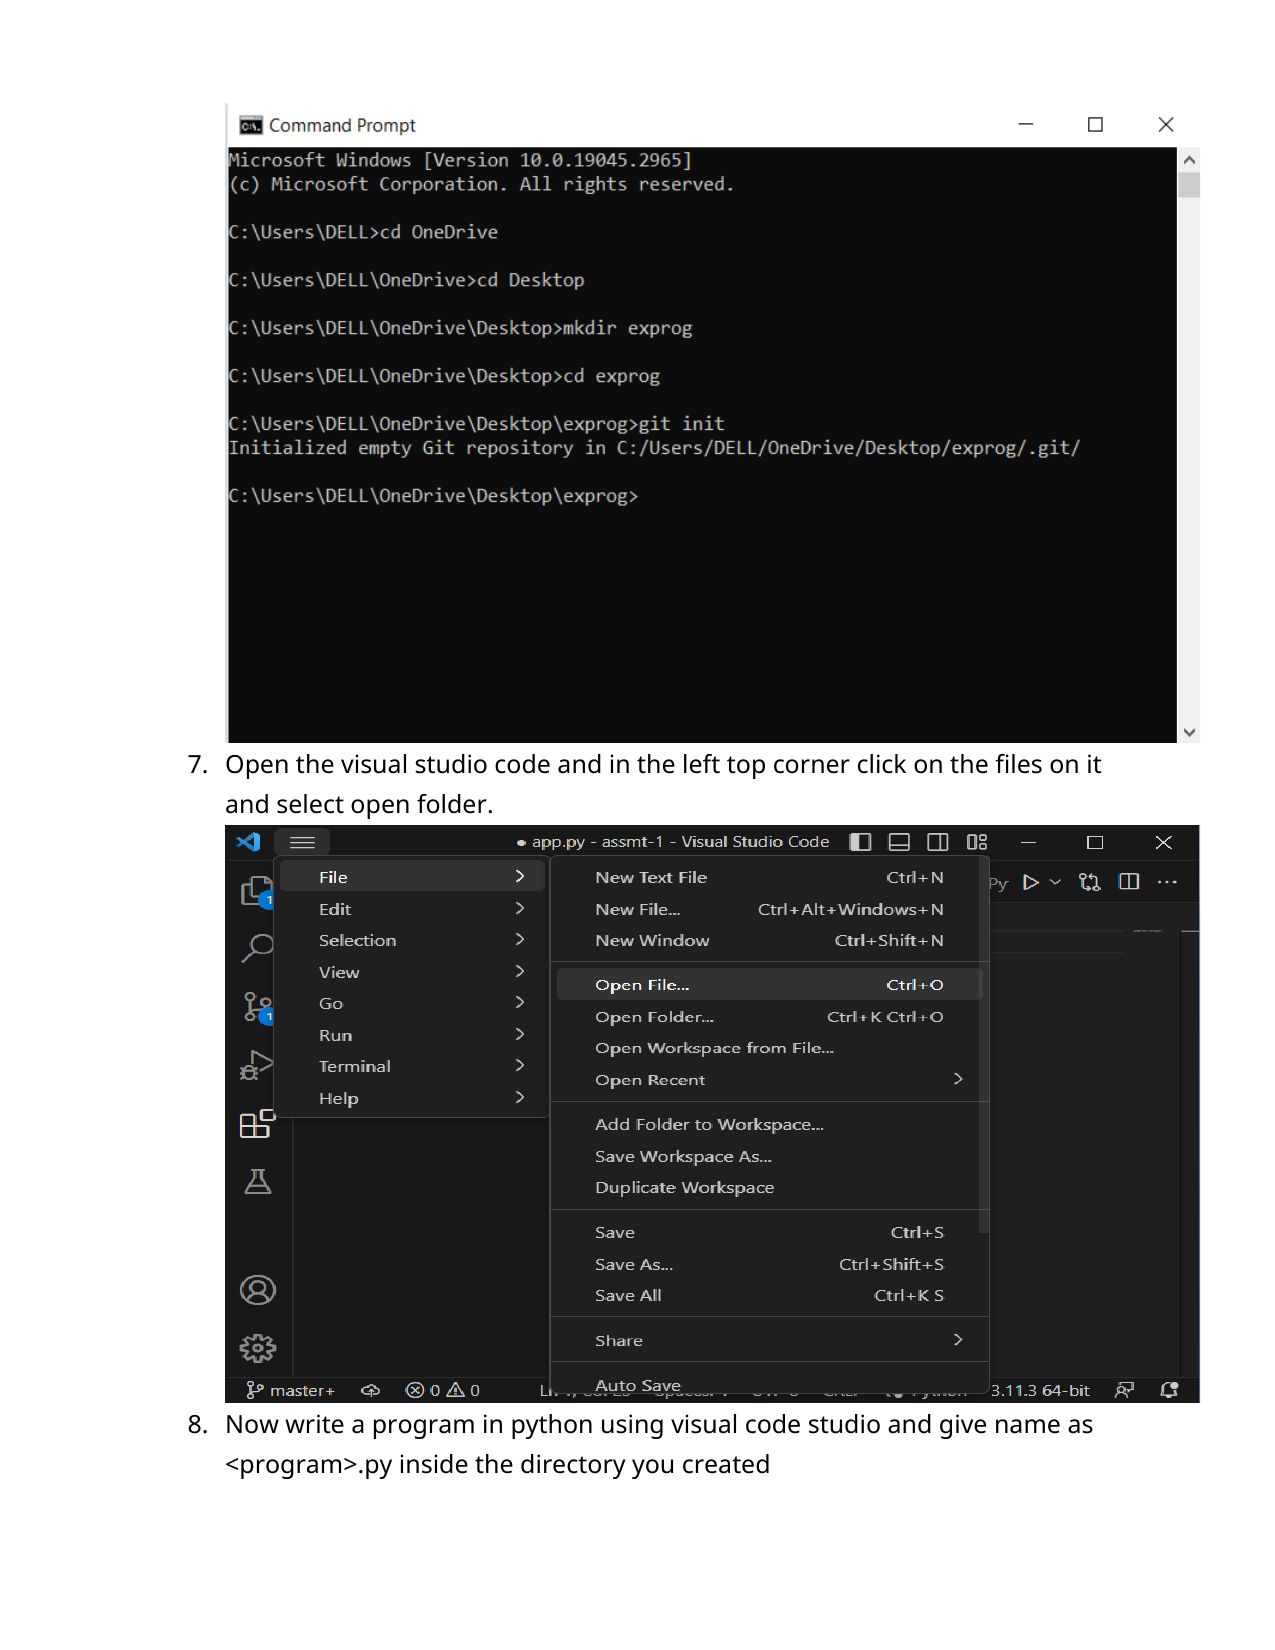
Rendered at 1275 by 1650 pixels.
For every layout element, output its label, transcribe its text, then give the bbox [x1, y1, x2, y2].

picture [225, 825, 1200, 1403]
list Now write a program in python using visual code studio and give name as <program>.py inside the directory you created [187, 1407, 1125, 1480]
list Open the visual studio code and in the left top corner click on the files on it and select open folder. [187, 747, 1125, 820]
picture [225, 103, 1200, 743]
